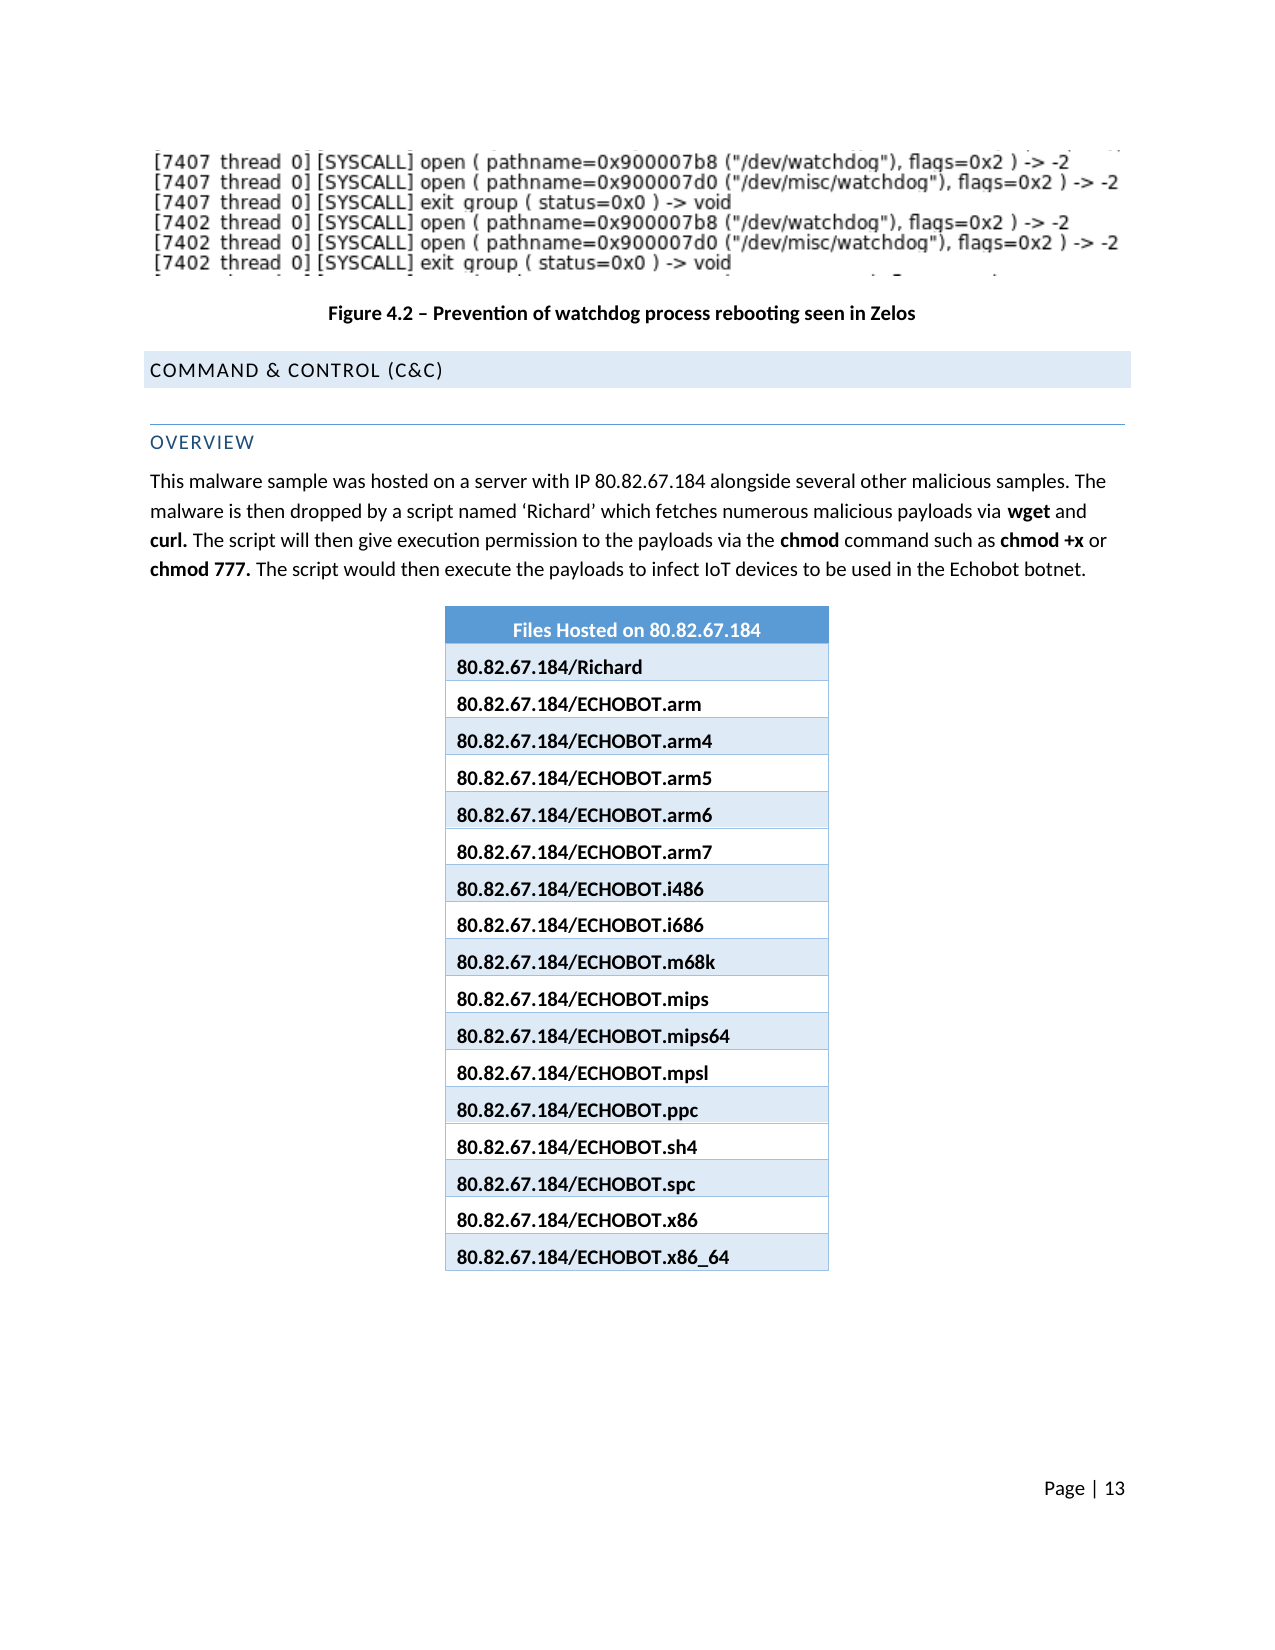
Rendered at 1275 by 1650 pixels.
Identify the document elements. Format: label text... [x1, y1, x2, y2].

subtitle Command & Control (C&C) [150, 357, 1125, 382]
picture [150, 150, 1125, 276]
table_cell 80.82.67.184/ECHOBOT.sh4 [446, 1124, 828, 1159]
table_cell 80.82.67.184/ECHOBOT.i486 [446, 865, 828, 901]
table_cell 80.82.67.184/ECHOBOT.arm7 [446, 829, 828, 864]
text Figure 4.2 – Prevention of watchdog process rebooting seen in Zelos [150, 301, 1125, 326]
table_cell 80.82.67.184/Richard [446, 644, 828, 680]
table_cell 80.82.67.184/ECHOBOT.ppc [446, 1087, 828, 1122]
text This malware sample was hosted on a server with IP 80.82.67.184 alongside several other malicious samples. The malware is then dropped by a script named ‘Richard’ which fetches numerous malicious payloads via wget and curl. The script will then give execution permission to the payloads via the chmod command such as chmod +x or chmod 777. The script would then execute the payloads to infect IoT devices to be used in the Echobot botnet. [150, 469, 1125, 582]
subtitle Overview [150, 425, 1125, 454]
table_cell 80.82.67.184/ECHOBOT.mips [446, 976, 828, 1012]
table_cell 80.82.67.184/ECHOBOT.arm5 [446, 755, 828, 791]
table_cell 80.82.67.184/ECHOBOT.mpsl [446, 1050, 828, 1086]
table_cell 80.82.67.184/ECHOBOT.arm4 [446, 718, 828, 754]
table_header Files Hosted on 80.82.67.184 [446, 607, 828, 643]
table_cell 80.82.67.184/ECHOBOT.spc [446, 1160, 828, 1196]
table_cell 80.82.67.184/ECHOBOT.arm [446, 681, 828, 717]
table_cell 80.82.67.184/ECHOBOT.mips64 [446, 1013, 828, 1049]
table_cell 80.82.67.184/ECHOBOT.arm6 [446, 792, 828, 827]
table_cell 80.82.67.184/ECHOBOT.x86 [446, 1197, 828, 1233]
table_cell 80.82.67.184/ECHOBOT.m68k [446, 939, 828, 975]
table_cell 80.82.67.184/ECHOBOT.x86_64 [446, 1234, 828, 1270]
table_cell 80.82.67.184/ECHOBOT.i686 [446, 902, 828, 938]
